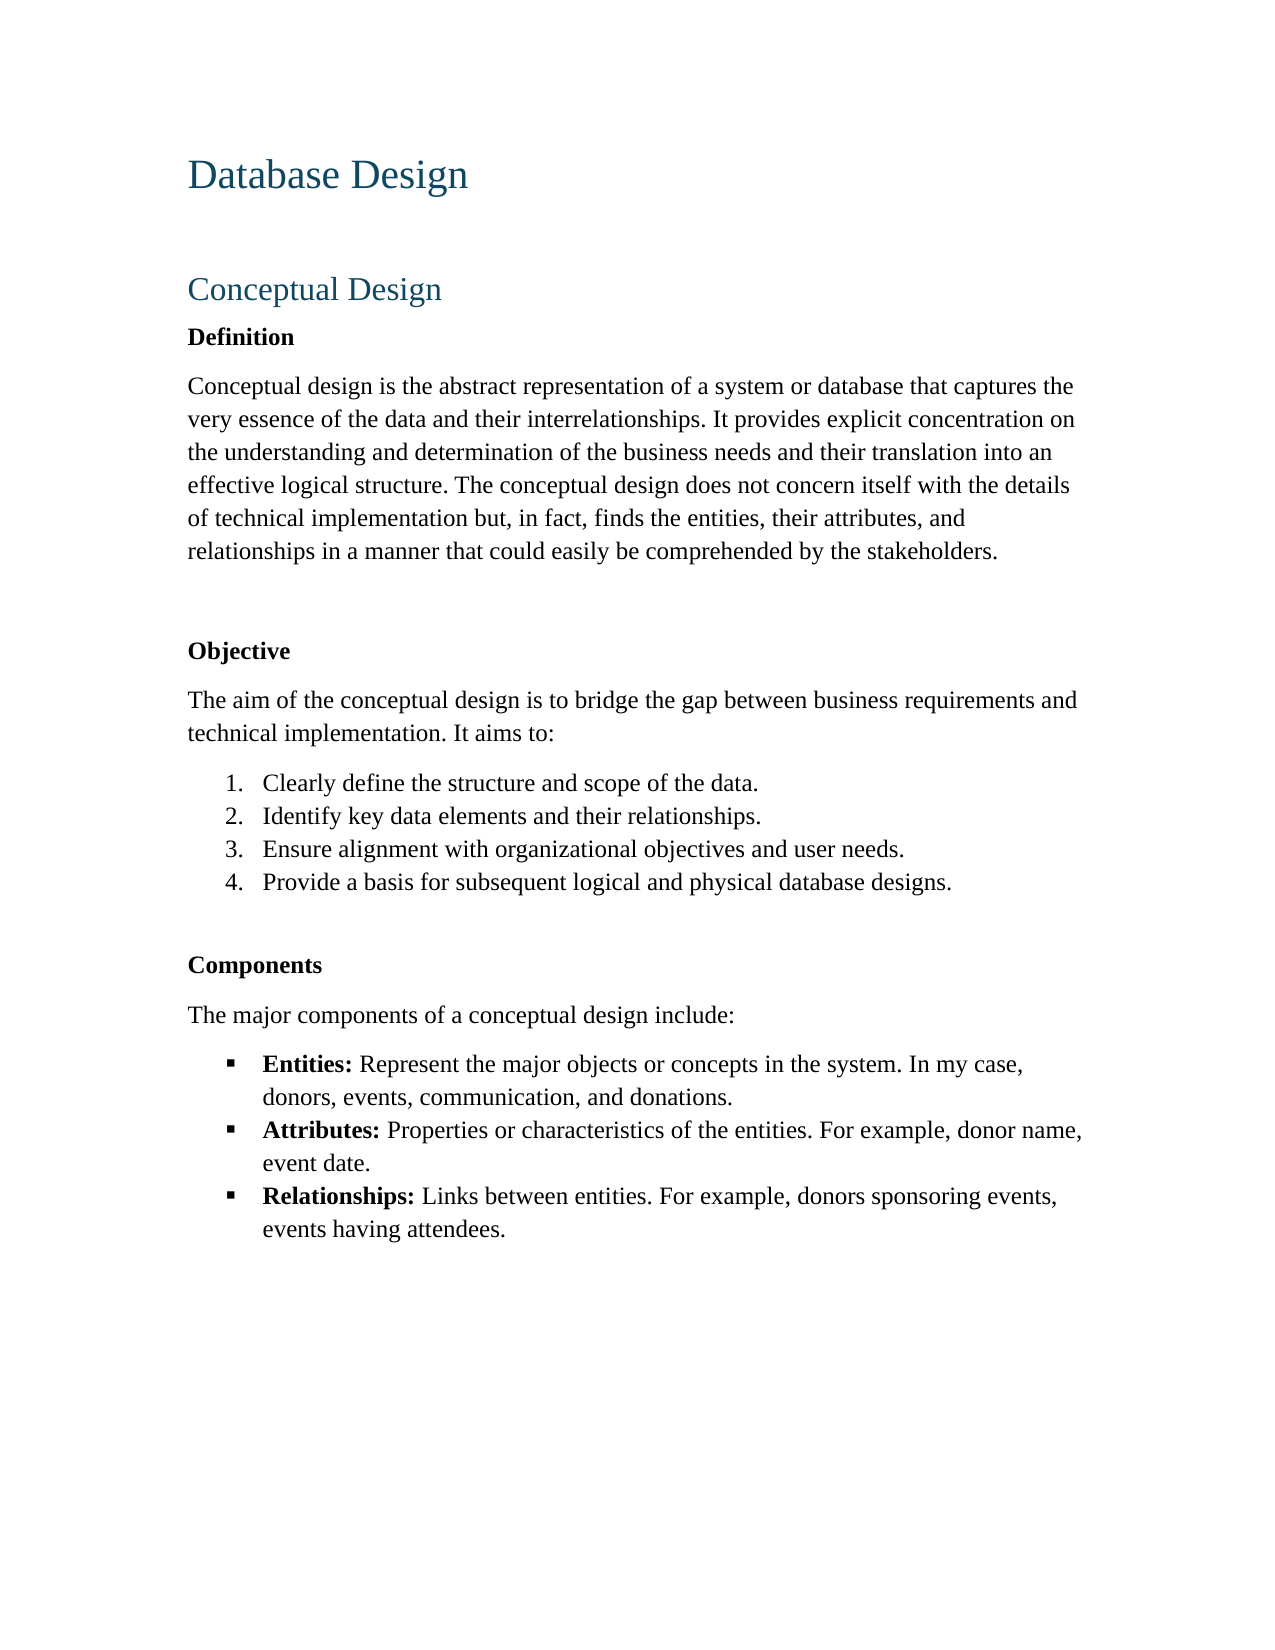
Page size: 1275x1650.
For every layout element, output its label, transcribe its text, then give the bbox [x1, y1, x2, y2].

list Clearly define the structure and scope of the data. [225, 768, 1087, 797]
list Provide a basis for subsequent logical and physical database designs. [225, 867, 1087, 896]
list Ensure alignment with organizational objectives and user needs. [225, 834, 1087, 863]
subtitle Database Design [187, 150, 1087, 198]
text Definition [187, 322, 1087, 350]
list Identify key data elements and their relationships. [225, 801, 1087, 830]
list Entities: Represent the major objects or concepts in the system. In my case, donors, events, communication, and donations. [225, 1049, 1087, 1111]
text The aim of the conceptual design is to bridge the gap between business requirements and technical implementation. It aims to: [187, 686, 1087, 747]
list Relationships: Links between entities. For example, donors sponsoring events, events having attendees. [225, 1181, 1087, 1243]
list Attributes: Properties or characteristics of the entities. For example, donor name, event date. [225, 1115, 1087, 1177]
text The major components of a conceptual design include: [187, 1000, 1087, 1028]
text Conceptual design is the abstract representation of a system or database that captures the very essence of the data and their interrelationships. It provides explicit concentration on the understanding and determination of the business needs and their translation into an effective logical structure. The conceptual design does not concern itself with the details of technical implementation but, in fact, finds the entities, their attributes, and relationships in a manner that could easily be comprehended by the stakeholders. [187, 371, 1087, 565]
subtitle Conceptual Design [187, 269, 1087, 308]
text Objective [187, 636, 1087, 664]
text Components [187, 950, 1087, 979]
